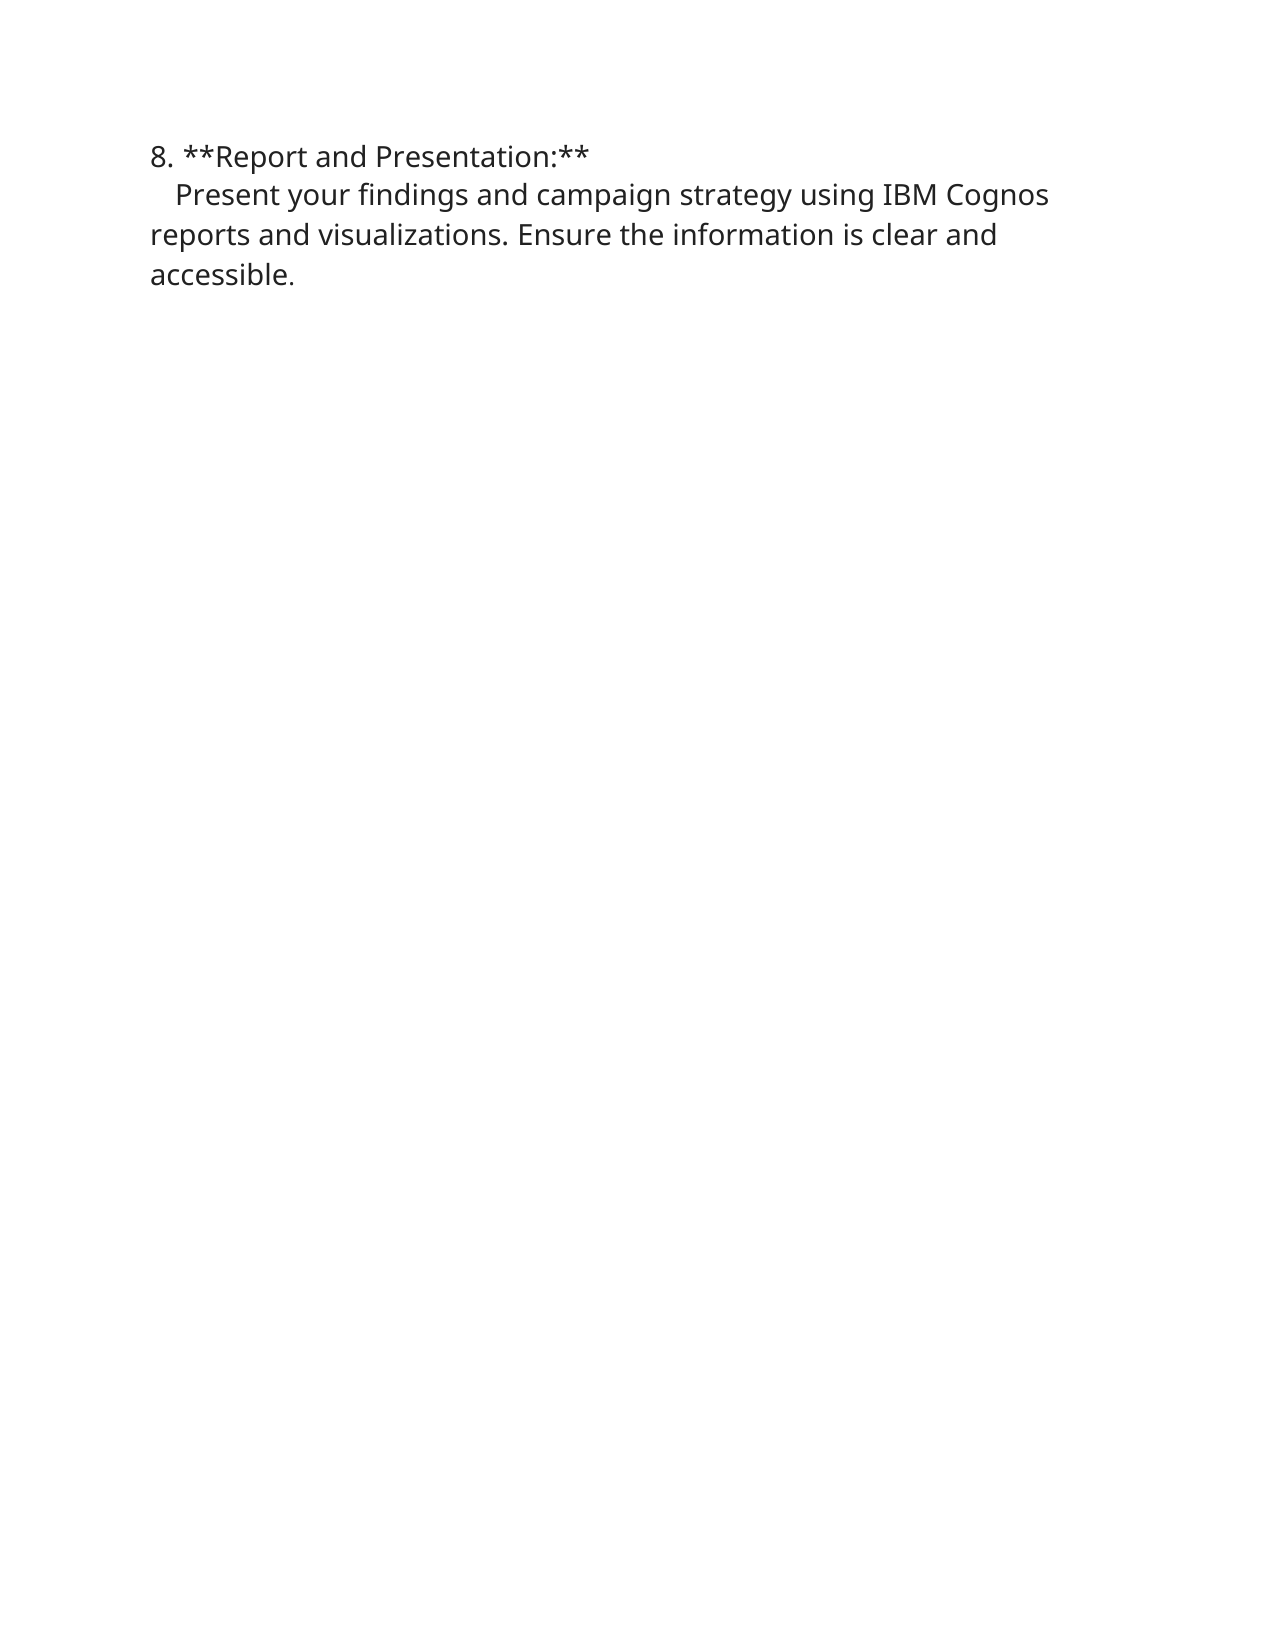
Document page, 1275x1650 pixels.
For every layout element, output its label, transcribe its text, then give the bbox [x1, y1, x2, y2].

text Present your findings and campaign strategy using IBM Cognos reports and visualizations. Ensure the information is clear and accessible. [150, 174, 1136, 293]
list **Report and Presentation:** [150, 141, 1140, 174]
